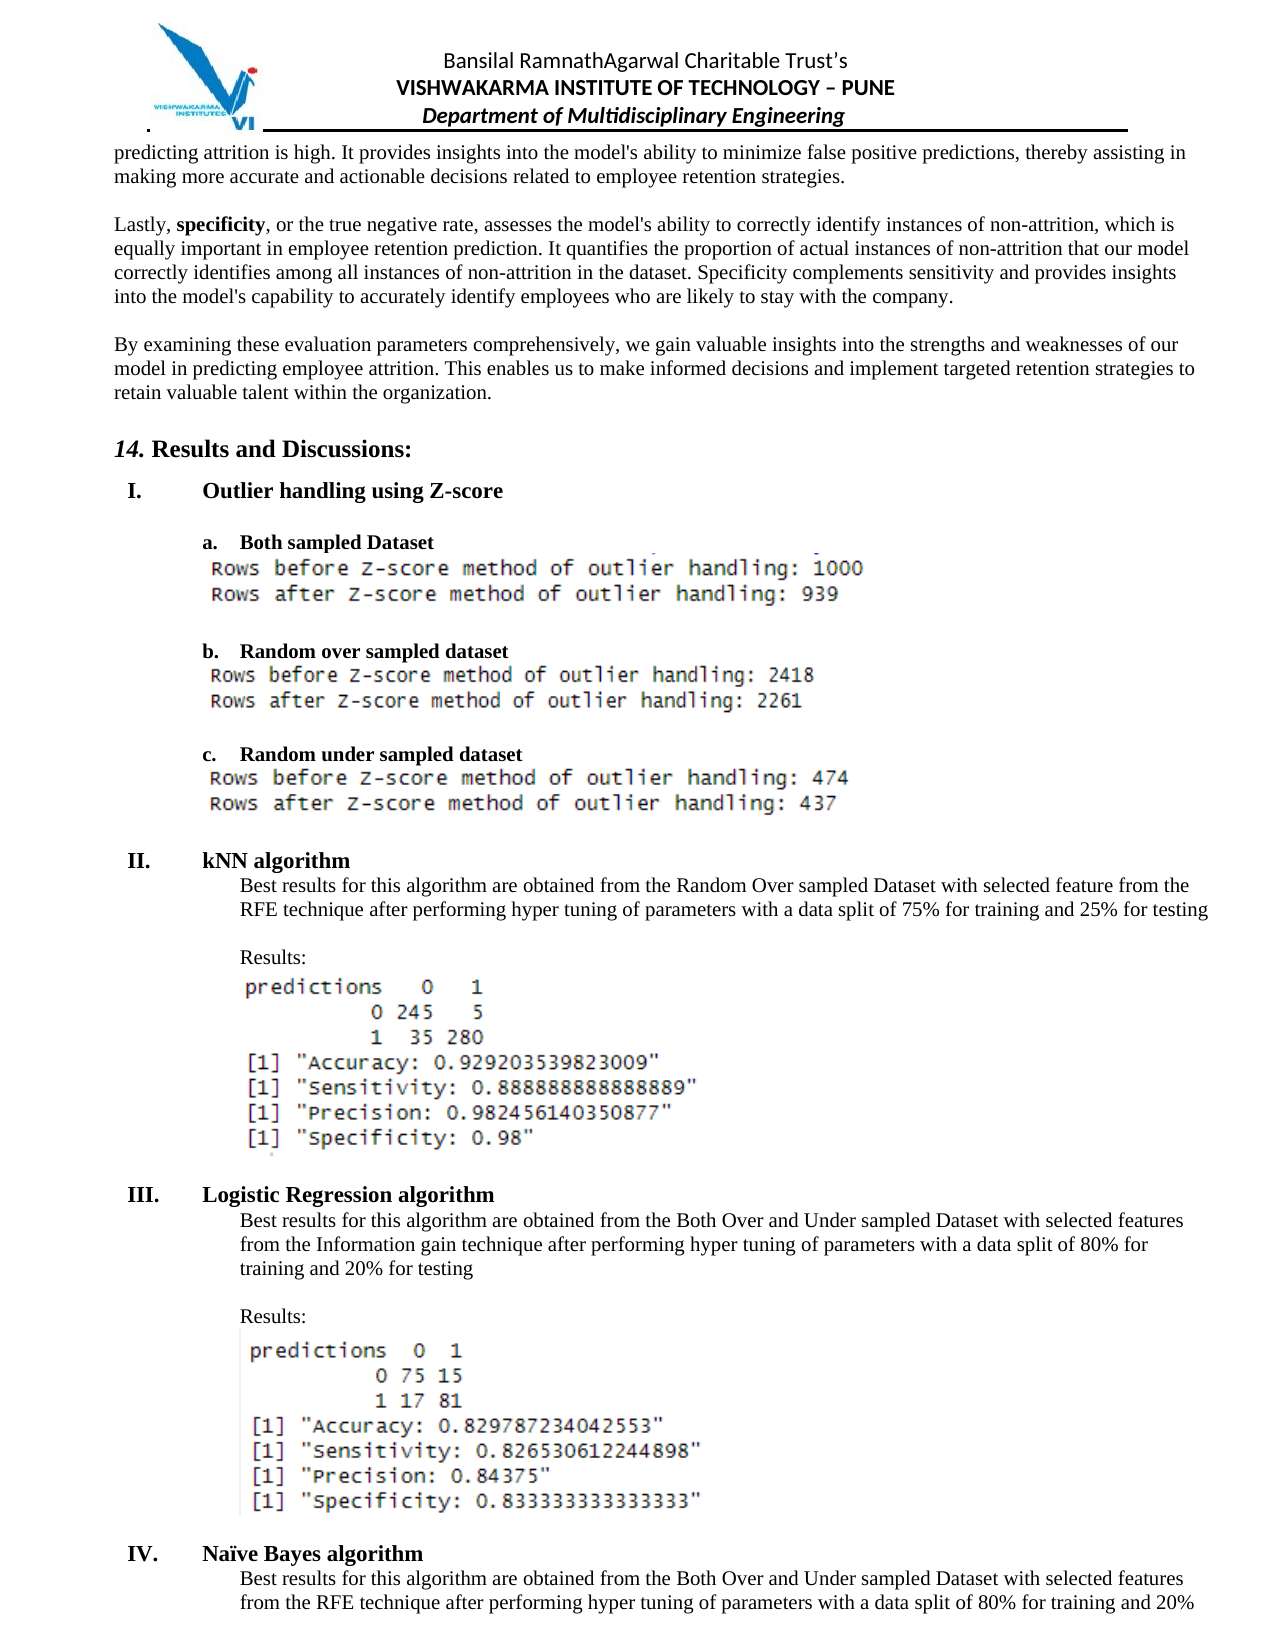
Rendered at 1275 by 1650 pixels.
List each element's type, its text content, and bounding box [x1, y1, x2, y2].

picture [239, 969, 738, 1156]
list Both sampled Dataset [202, 530, 1214, 554]
picture [202, 553, 896, 614]
picture [202, 663, 898, 719]
text Results: [239, 1304, 1214, 1328]
list Random over sampled dataset [202, 639, 1214, 663]
text By examining these evaluation parameters comprehensively, we gain valuable insights into the strengths and weaknesses of our model in predicting employee attrition. This enables us to make informed decisions and implement targeted retention strategies to retain valuable talent within the organization. [114, 332, 1214, 404]
text Lastly, specificity, or the true negative rate, assesses the model's ability to correctly identify instances of non-attrition, which is equally important in employee retention prediction. It quantifies the proportion of actual instances of non-attrition that our model correctly identifies among all instances of non-attrition in the dataset. Specificity complements sensitivity and provides insights into the model's capability to accurately identify employees who are likely to stay with the company. [114, 212, 1214, 308]
picture [202, 766, 906, 823]
list Results and Discussions: [114, 434, 979, 463]
list Random under sampled dataset [202, 742, 1214, 766]
list Outlier handling using Z-score [127, 477, 1214, 503]
picture [150, 23, 263, 136]
list Logistic Regression algorithm [127, 1182, 1214, 1208]
list Naïve Bayes algorithm [127, 1540, 1214, 1566]
text Best results for this algorithm are obtained from the Both Over and Under sampled Dataset with selected features from the Information gain technique after performing hyper tuning of parameters with a data split of 80% for training and 20% for testing [239, 1208, 1214, 1280]
text Results: [239, 945, 1214, 969]
picture [239, 1328, 732, 1516]
text Best results for this algorithm are obtained from the Random Over sampled Dataset with selected feature from the RFE technique after performing hyper tuning of parameters with a data split of 75% for training and 25% for testing [239, 873, 1214, 921]
list kNN algorithm [127, 847, 1214, 873]
